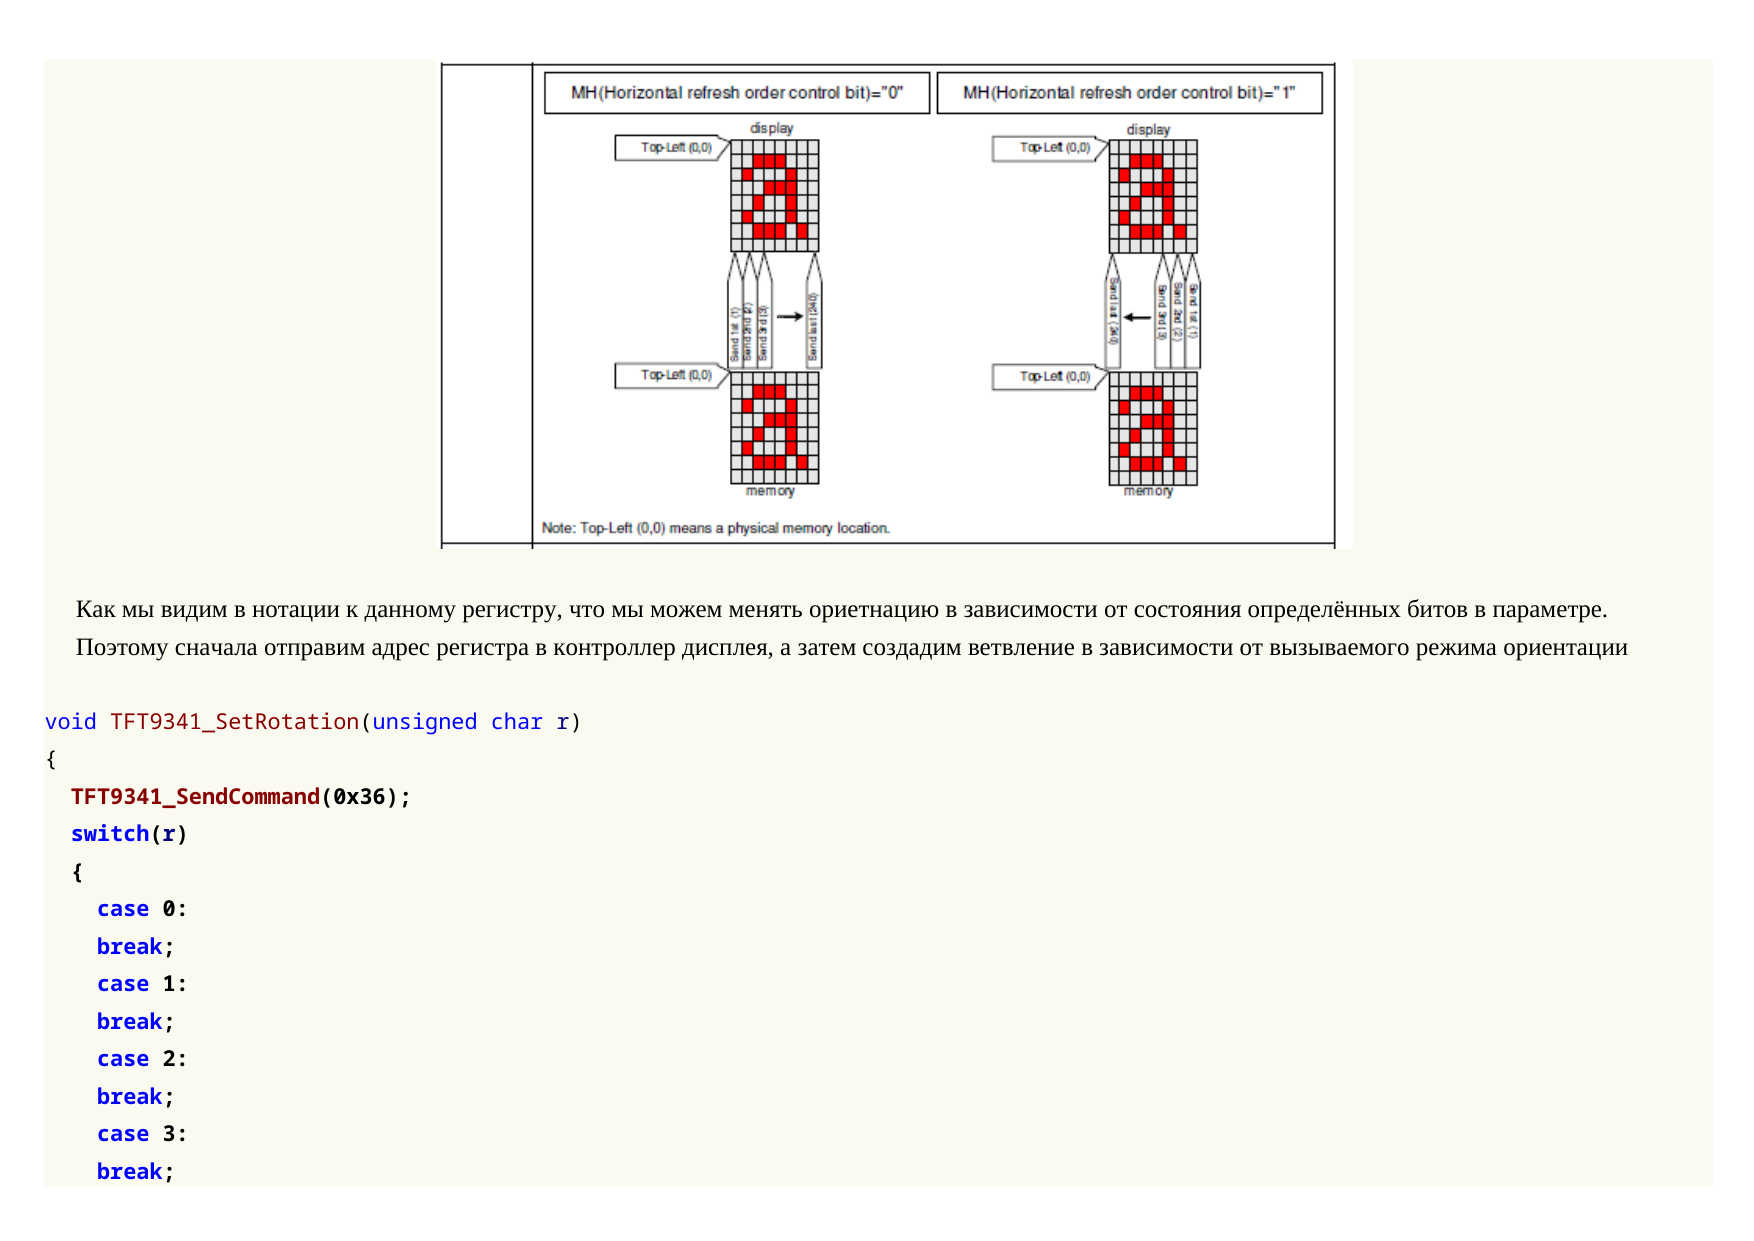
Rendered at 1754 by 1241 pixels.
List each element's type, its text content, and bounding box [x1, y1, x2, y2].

text case 2: [44, 1036, 1713, 1073]
text case 1: [44, 961, 1713, 998]
text { [44, 848, 1713, 886]
picture [435, 59, 1353, 549]
text Поэтому сначала отправим адрес регистра в контроллер дисплея, а затем создадим ветвление в зависимости от вызываемого режима ориентации [44, 623, 1713, 661]
text void TFT9341_SetRotation(unsigned char r) [44, 698, 1713, 736]
text switch(r) [44, 811, 1713, 848]
text case 0: [44, 886, 1713, 923]
text break; [44, 998, 1713, 1036]
text break; [44, 923, 1713, 961]
text case 3: [44, 1111, 1713, 1148]
text { [44, 736, 1713, 773]
text break; [44, 1073, 1713, 1111]
text break; [44, 1148, 1713, 1186]
text TFT9341_SendCommand(0x36); [44, 773, 1713, 811]
text Как мы видим в нотации к данному регистру, что мы можем менять ориетнацию в зависимости от состояния определённых битов в параметре. [44, 586, 1713, 623]
